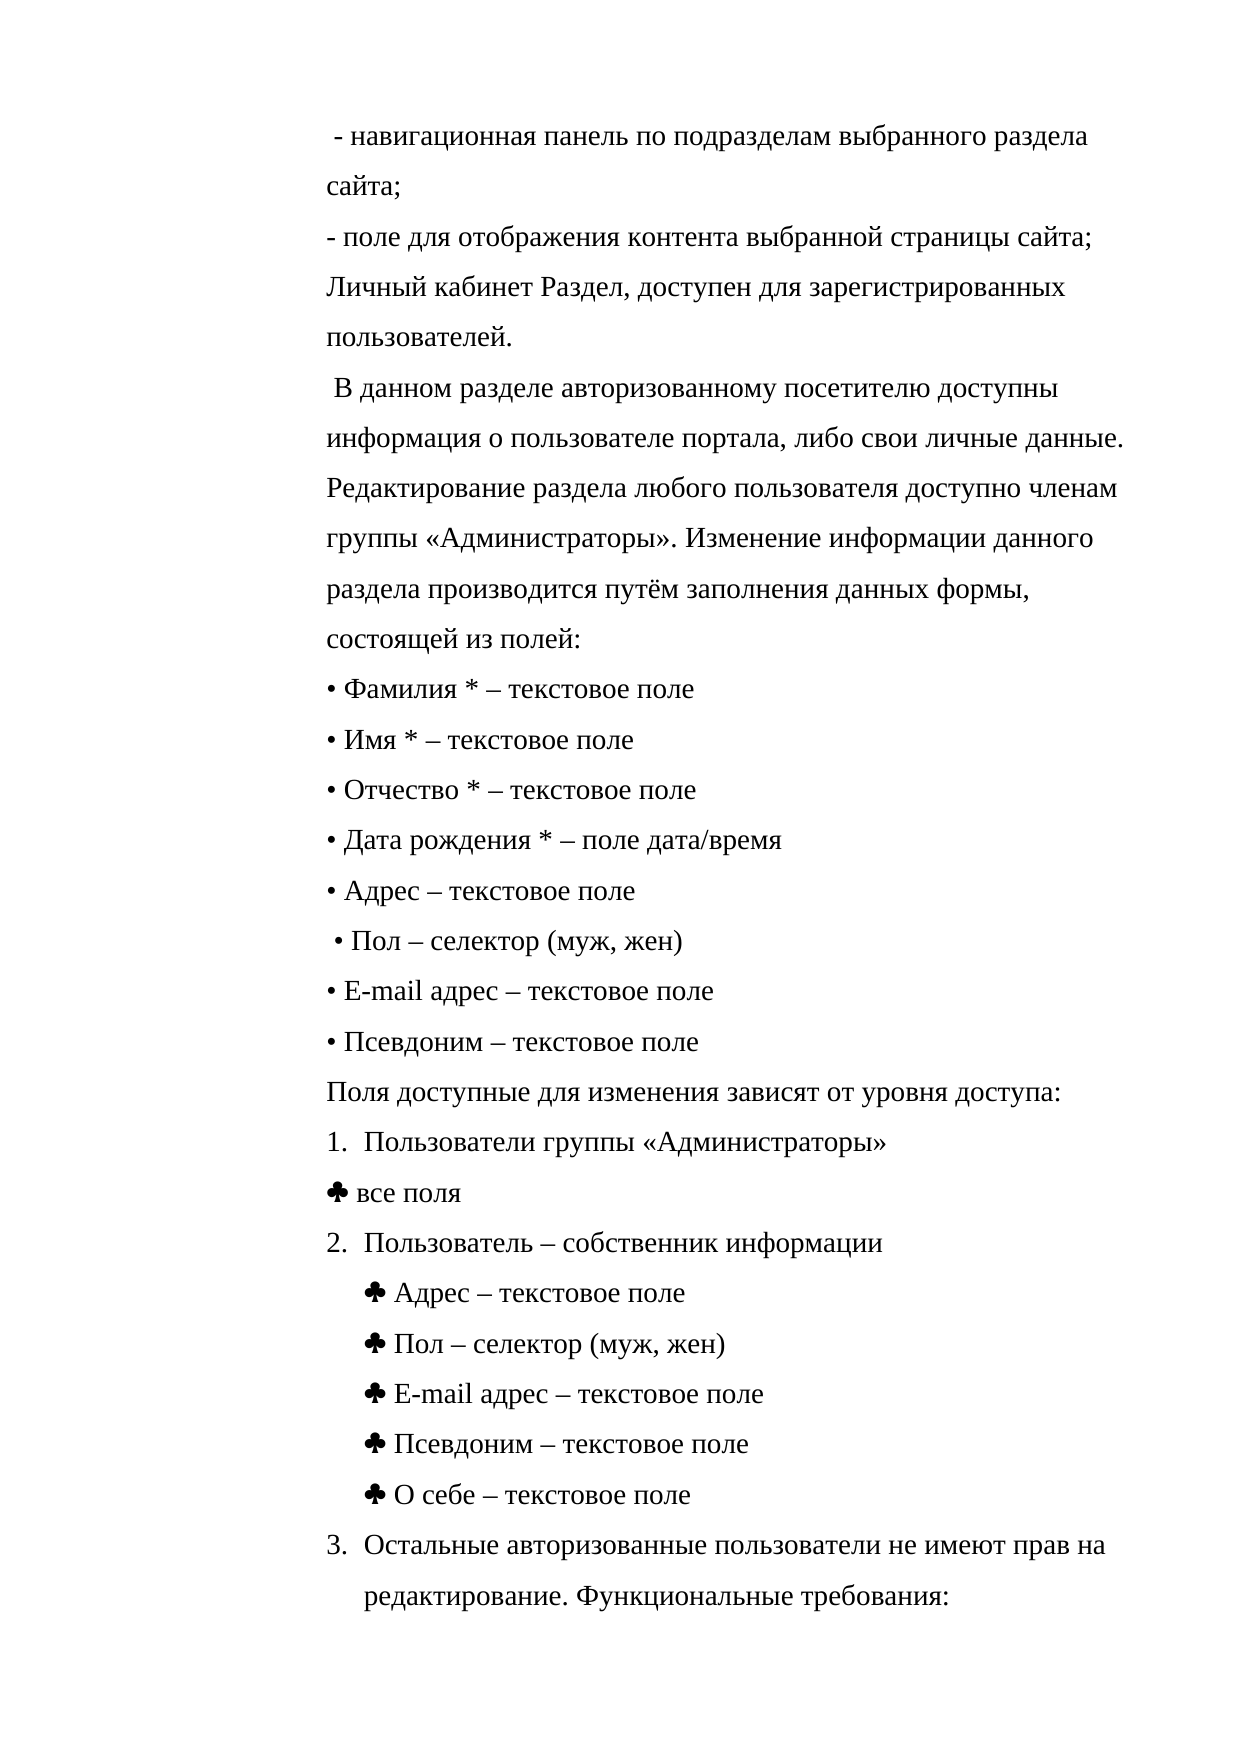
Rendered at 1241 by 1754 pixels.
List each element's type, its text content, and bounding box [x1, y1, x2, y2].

list Поля доступные для изменения зависят от уровня доступа: [326, 1074, 1152, 1108]
list • Псевдоним – текстовое поле [326, 1024, 1152, 1057]
list • Отчество * – текстовое поле [326, 772, 1152, 806]
list Адрес – текстовое поле [363, 1275, 1152, 1309]
text все поля [326, 1175, 1152, 1208]
list - навигационная панель по подразделам выбранного раздела сайта; [326, 118, 1152, 202]
list О себе – текстовое поле [363, 1477, 1152, 1511]
list Пользователь – собственник информации [326, 1225, 1152, 1259]
list Остальные авторизованные пользователи не имеют прав на редактирование. Функциональные требования: [326, 1527, 1152, 1611]
list • Адрес – текстовое поле [326, 873, 1152, 906]
list • Пол – селектор (муж, жен) [326, 923, 1152, 957]
list • Фамилия * – текстовое поле [326, 672, 1152, 705]
list E-mail адрес – текстовое поле [363, 1376, 1152, 1410]
list В данном разделе авторизованному посетителю доступны информация о пользователе портала, либо свои личные данные. Редактирование раздела любого пользователя доступно членам группы «Администраторы». Изменение информации данного раздела производится путём заполнения данных формы, состоящей из полей: [326, 370, 1152, 655]
list • Имя * – текстовое поле [326, 722, 1152, 755]
list • E-mail адрес – текстовое поле [326, 973, 1152, 1007]
list Псевдоним – текстовое поле [363, 1427, 1152, 1460]
list - поле для отображения контента выбранной страницы сайта; [326, 219, 1152, 252]
list • Дата рождения * – поле дата/время [326, 822, 1152, 856]
list Пол – селектор (муж, жен) [363, 1326, 1152, 1359]
list Личный кабинет Раздел, доступен для зарегистрированных пользователей. [326, 269, 1152, 353]
list Пользователи группы «Администраторы» [326, 1124, 1152, 1158]
